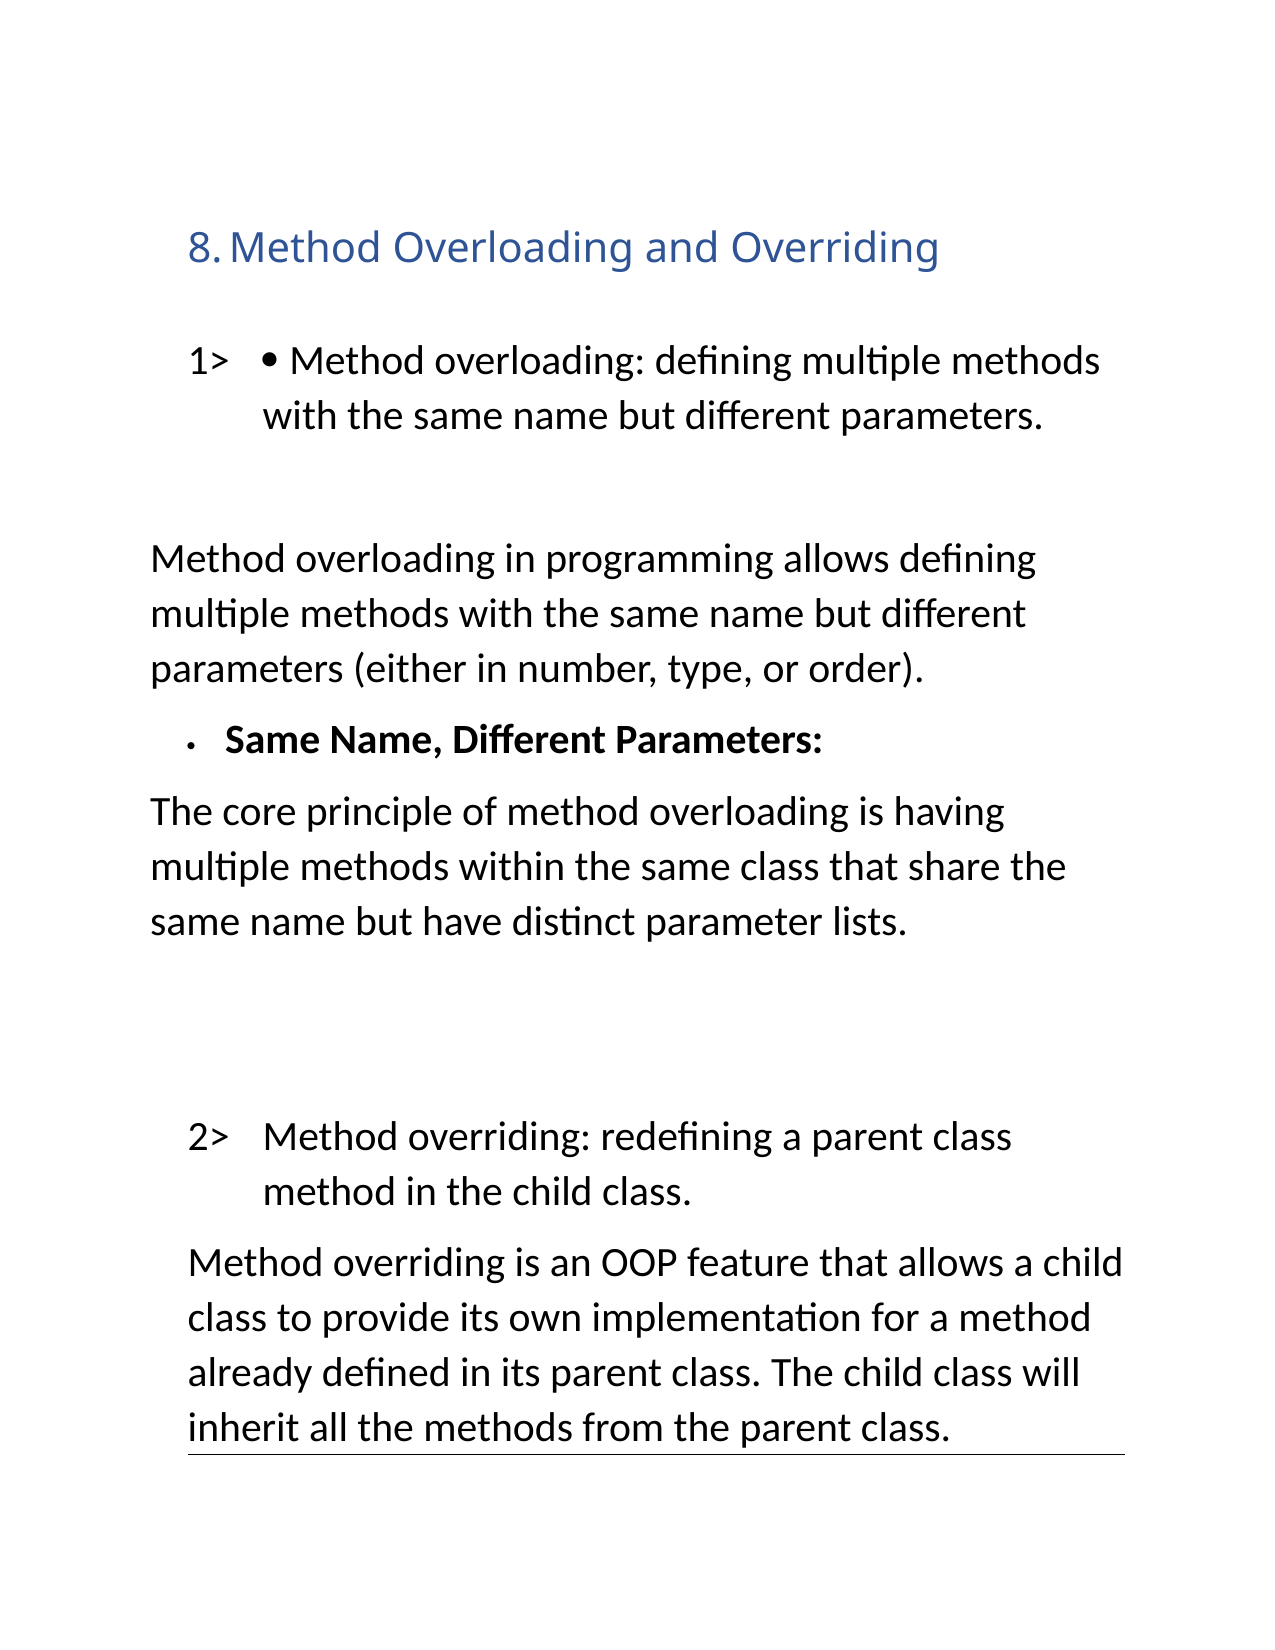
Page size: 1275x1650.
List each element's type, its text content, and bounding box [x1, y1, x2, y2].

list Method overriding: redefining a parent class method in the child class. [187, 1109, 1125, 1215]
text Method overloading in programming allows defining multiple methods with the same name but different parameters (either in number, type, or order). [150, 532, 1125, 693]
subtitle Method Overloading and Overriding [187, 218, 1125, 274]
text The core principle of method overloading is having multiple methods within the same class that share the same name but have distinct parameter lists. [150, 785, 1125, 946]
list Method overloading: defining multiple methods with the same name but different parameters. [187, 334, 1125, 440]
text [187, 1236, 1125, 1455]
list Same Name, Different Parameters: [187, 713, 1125, 764]
